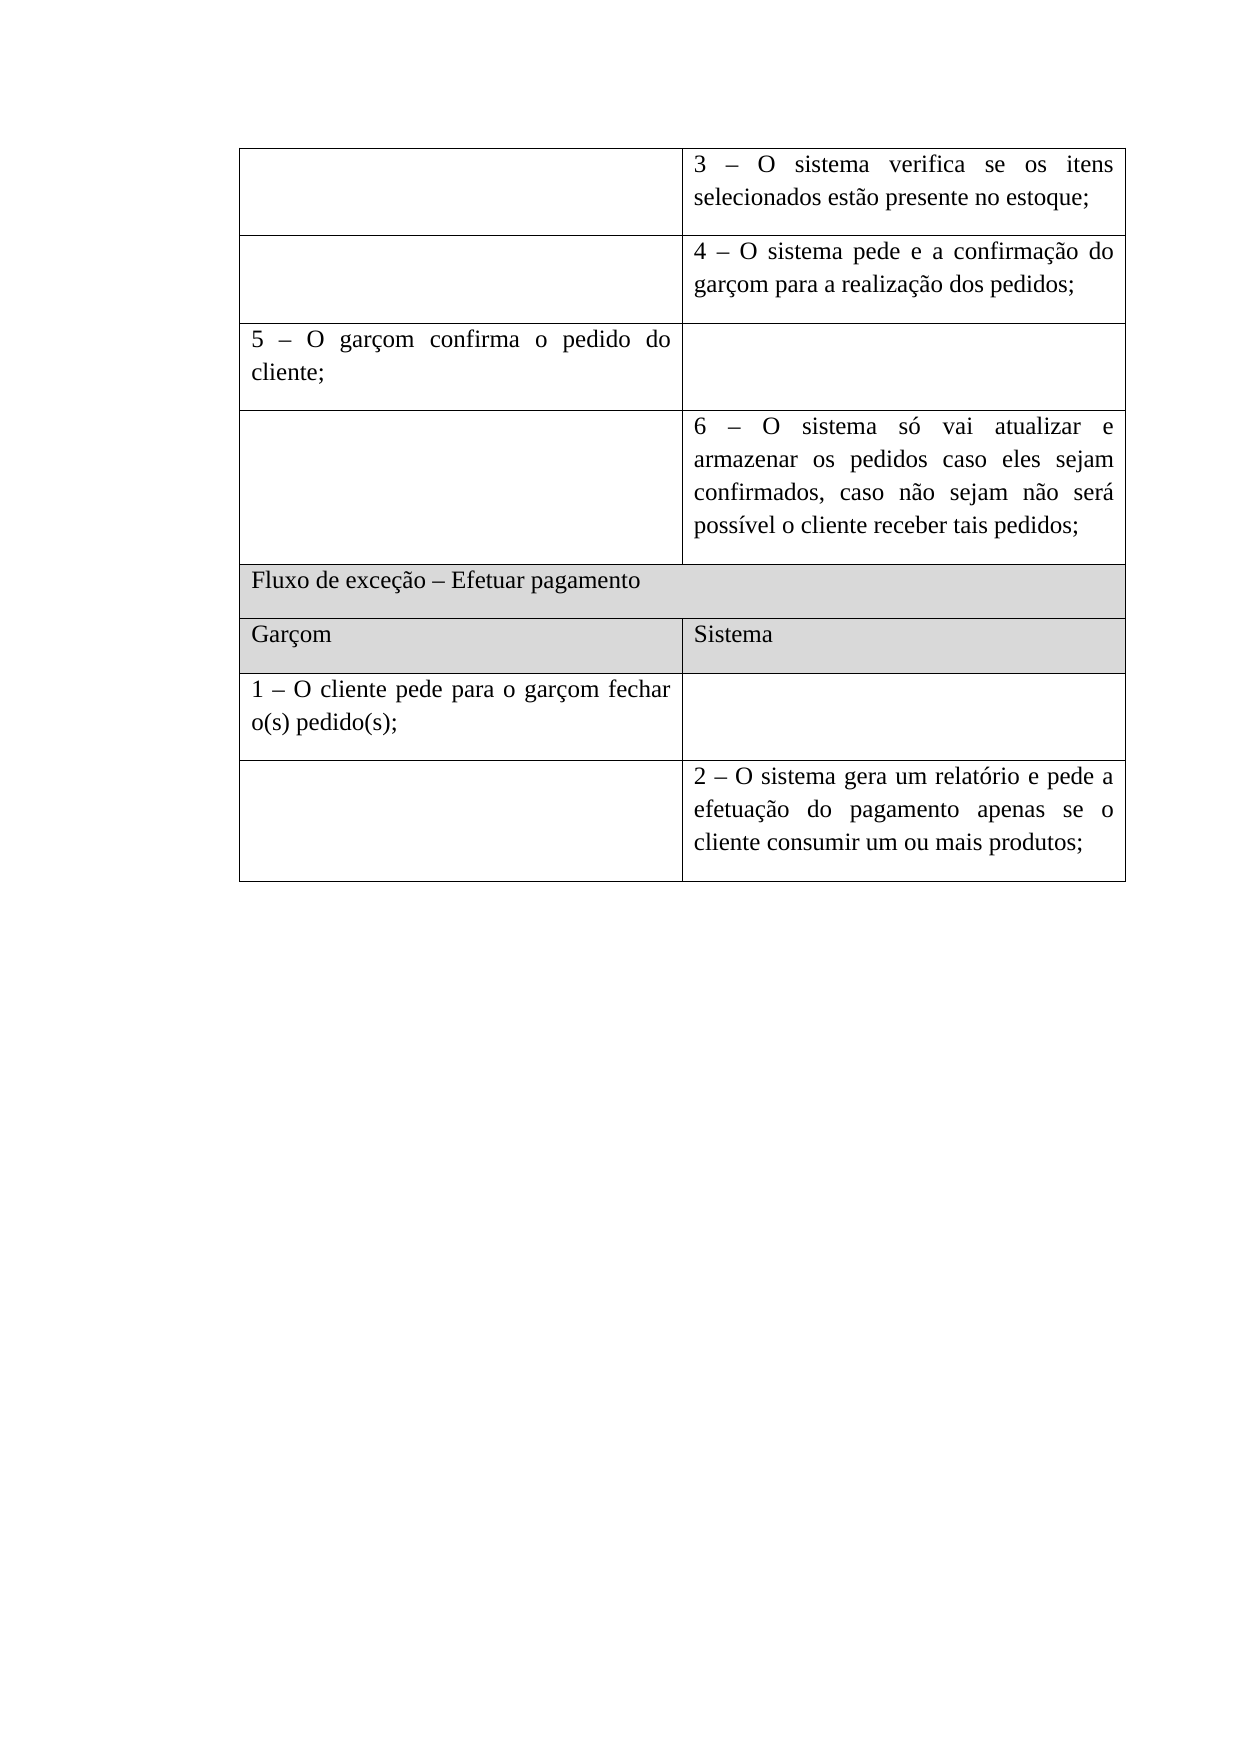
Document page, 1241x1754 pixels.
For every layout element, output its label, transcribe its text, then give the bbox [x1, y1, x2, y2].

table_cell [240, 149, 682, 235]
table_cell 3 – O sistema verifica se os itens selecionados estão presente no estoque; [683, 149, 1125, 235]
table_cell Garçom [240, 619, 682, 673]
table_cell [683, 674, 1125, 760]
table_cell Sistema [683, 619, 1125, 673]
table_cell 2 – O sistema gera um relatório e pede a efetuação do pagamento apenas se o cliente consumir um ou mais produtos; [683, 761, 1125, 881]
table_cell [240, 411, 682, 564]
table_cell 5 – O garçom confirma o pedido do cliente; [240, 324, 682, 410]
table_cell 6 – O sistema só vai atualizar e armazenar os pedidos caso eles sejam confirmados, caso não sejam não será possível o cliente receber tais pedidos; [683, 411, 1125, 564]
table_cell 1 – O cliente pede para o garçom fechar o(s) pedido(s); [240, 674, 682, 760]
table_cell 4 – O sistema pede e a confirmação do garçom para a realização dos pedidos; [683, 236, 1125, 323]
table_cell [240, 761, 682, 881]
table_cell [240, 236, 682, 323]
table_cell Fluxo de exceção – Efetuar pagamento [240, 565, 1125, 618]
table_cell [683, 324, 1125, 410]
